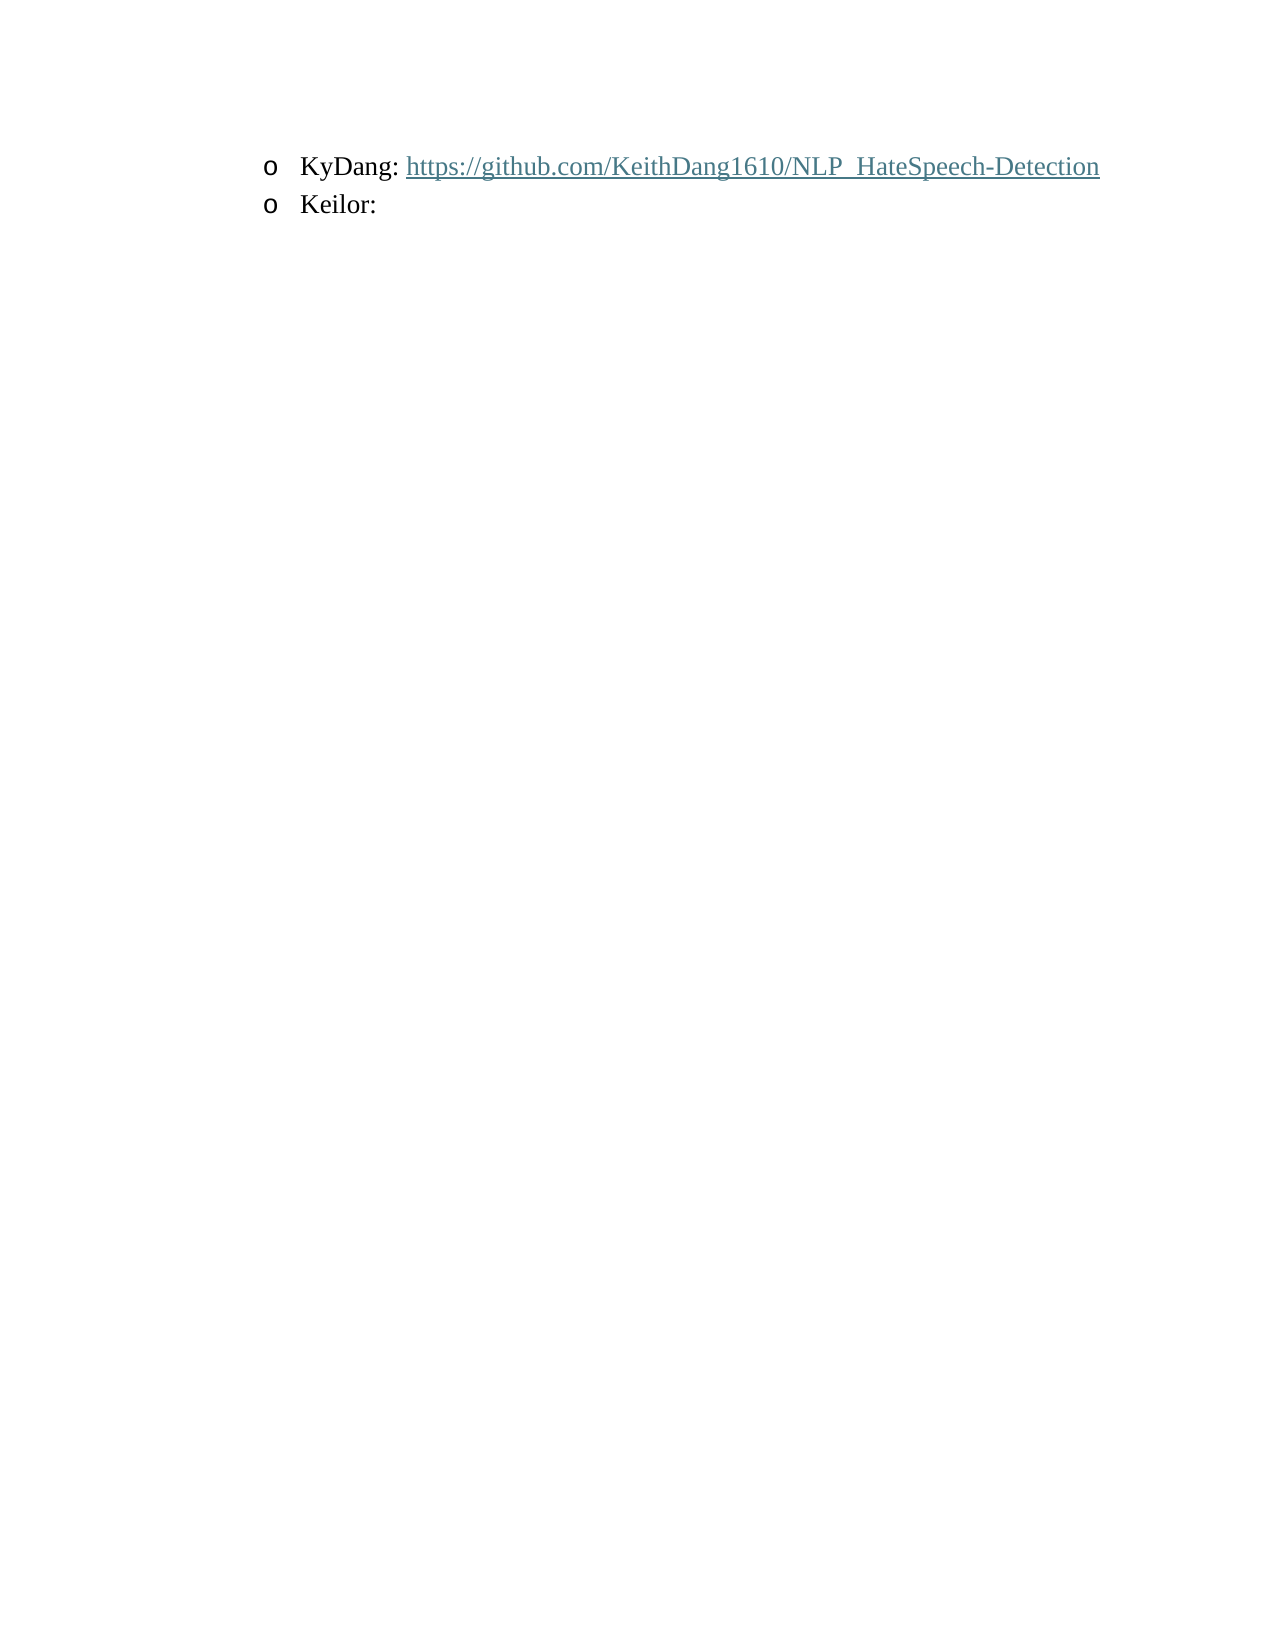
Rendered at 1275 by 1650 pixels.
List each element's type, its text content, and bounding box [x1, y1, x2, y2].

list Keilor: [262, 188, 1125, 222]
list KyDang: https://github.com/KeithDang1610/NLP_HateSpeech-Detection [262, 150, 1125, 183]
